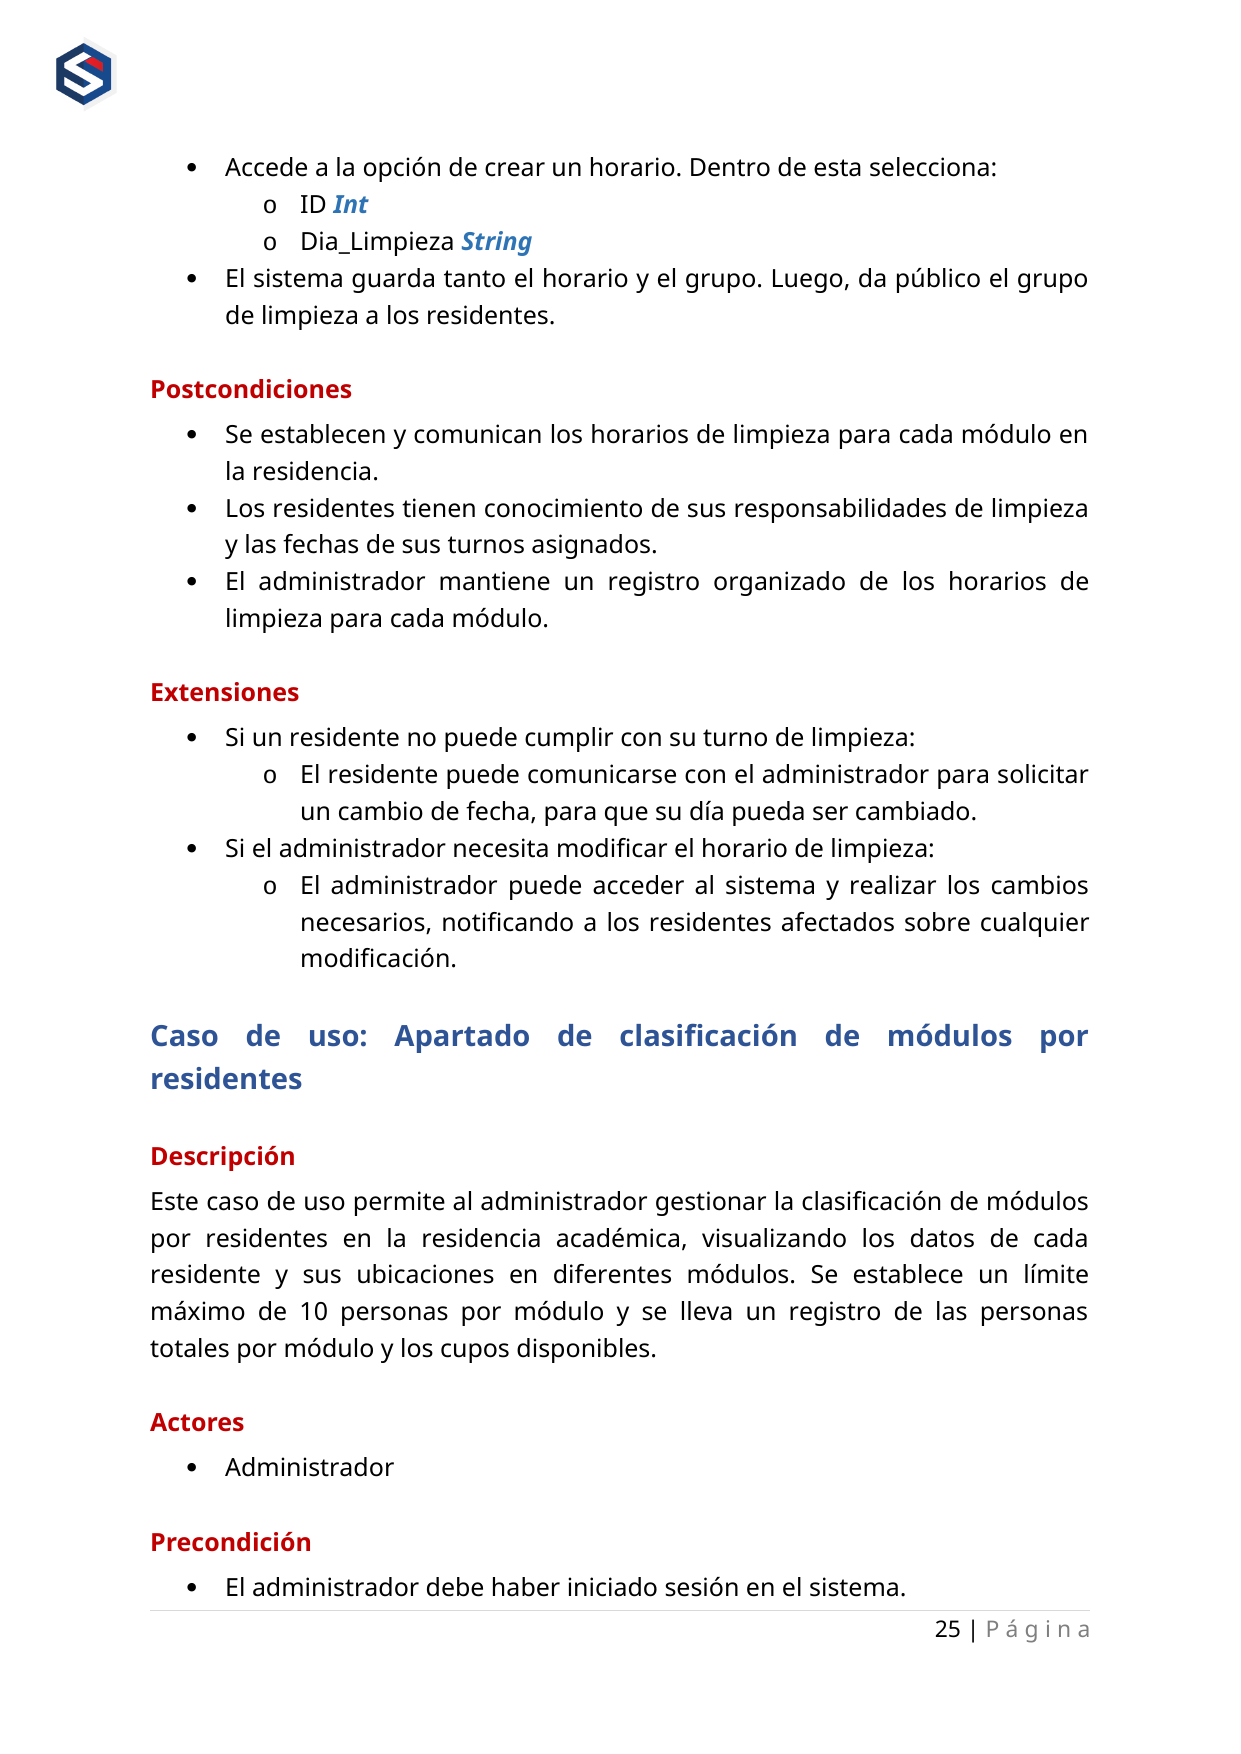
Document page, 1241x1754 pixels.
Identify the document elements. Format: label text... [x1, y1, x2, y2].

list El administrador puede acceder al sistema y realizar los cambios necesarios, notificando a los residentes afectados sobre cualquier modificación. [262, 867, 1090, 975]
subtitle Extensiones [150, 675, 1090, 709]
list Si el administrador necesita modificar el horario de limpieza: [187, 831, 1090, 865]
list El administrador mantiene un registro organizado de los horarios de limpieza para cada módulo. [187, 564, 1090, 635]
list ID Int [262, 187, 1090, 221]
subtitle Precondición [150, 1524, 1090, 1558]
list Administrador [187, 1450, 1090, 1484]
list Si un residente no puede cumplir con su turno de limpieza: [187, 720, 1090, 754]
subtitle Postcondiciones [150, 372, 1090, 406]
subtitle Actores [150, 1405, 1090, 1439]
text Este caso de uso permite al administrador gestionar la clasificación de módulos por residentes en la residencia académica, visualizando los datos de cada residente y sus ubicaciones en diferentes módulos. Se establece un límite máximo de 10 personas por módulo y se lleva un registro de las personas totales por módulo y los cupos disponibles. [150, 1184, 1090, 1365]
list El administrador debe haber iniciado sesión en el sistema. [187, 1569, 1090, 1603]
list Los residentes tienen conocimiento de sus responsabilidades de limpieza y las fechas de sus turnos asignados. [187, 490, 1090, 561]
subtitle Descripción [150, 1138, 1090, 1173]
list Se establecen y comunican los horarios de limpieza para cada módulo en la residencia. [187, 417, 1090, 488]
list Accede a la opción de crear un horario. Dentro de esta selecciona: [187, 150, 1090, 184]
list El sistema guarda tanto el horario y el grupo. Luego, da público el grupo de limpieza a los residentes. [187, 261, 1090, 332]
list El residente puede comunicarse con el administrador para solicitar un cambio de fecha, para que su día pueda ser cambiado. [262, 757, 1090, 828]
picture [43, 34, 124, 114]
list Dia_Limpieza String [262, 224, 1090, 258]
subtitle Caso de uso: Apartado de clasificación de módulos por residentes [150, 1015, 1090, 1098]
